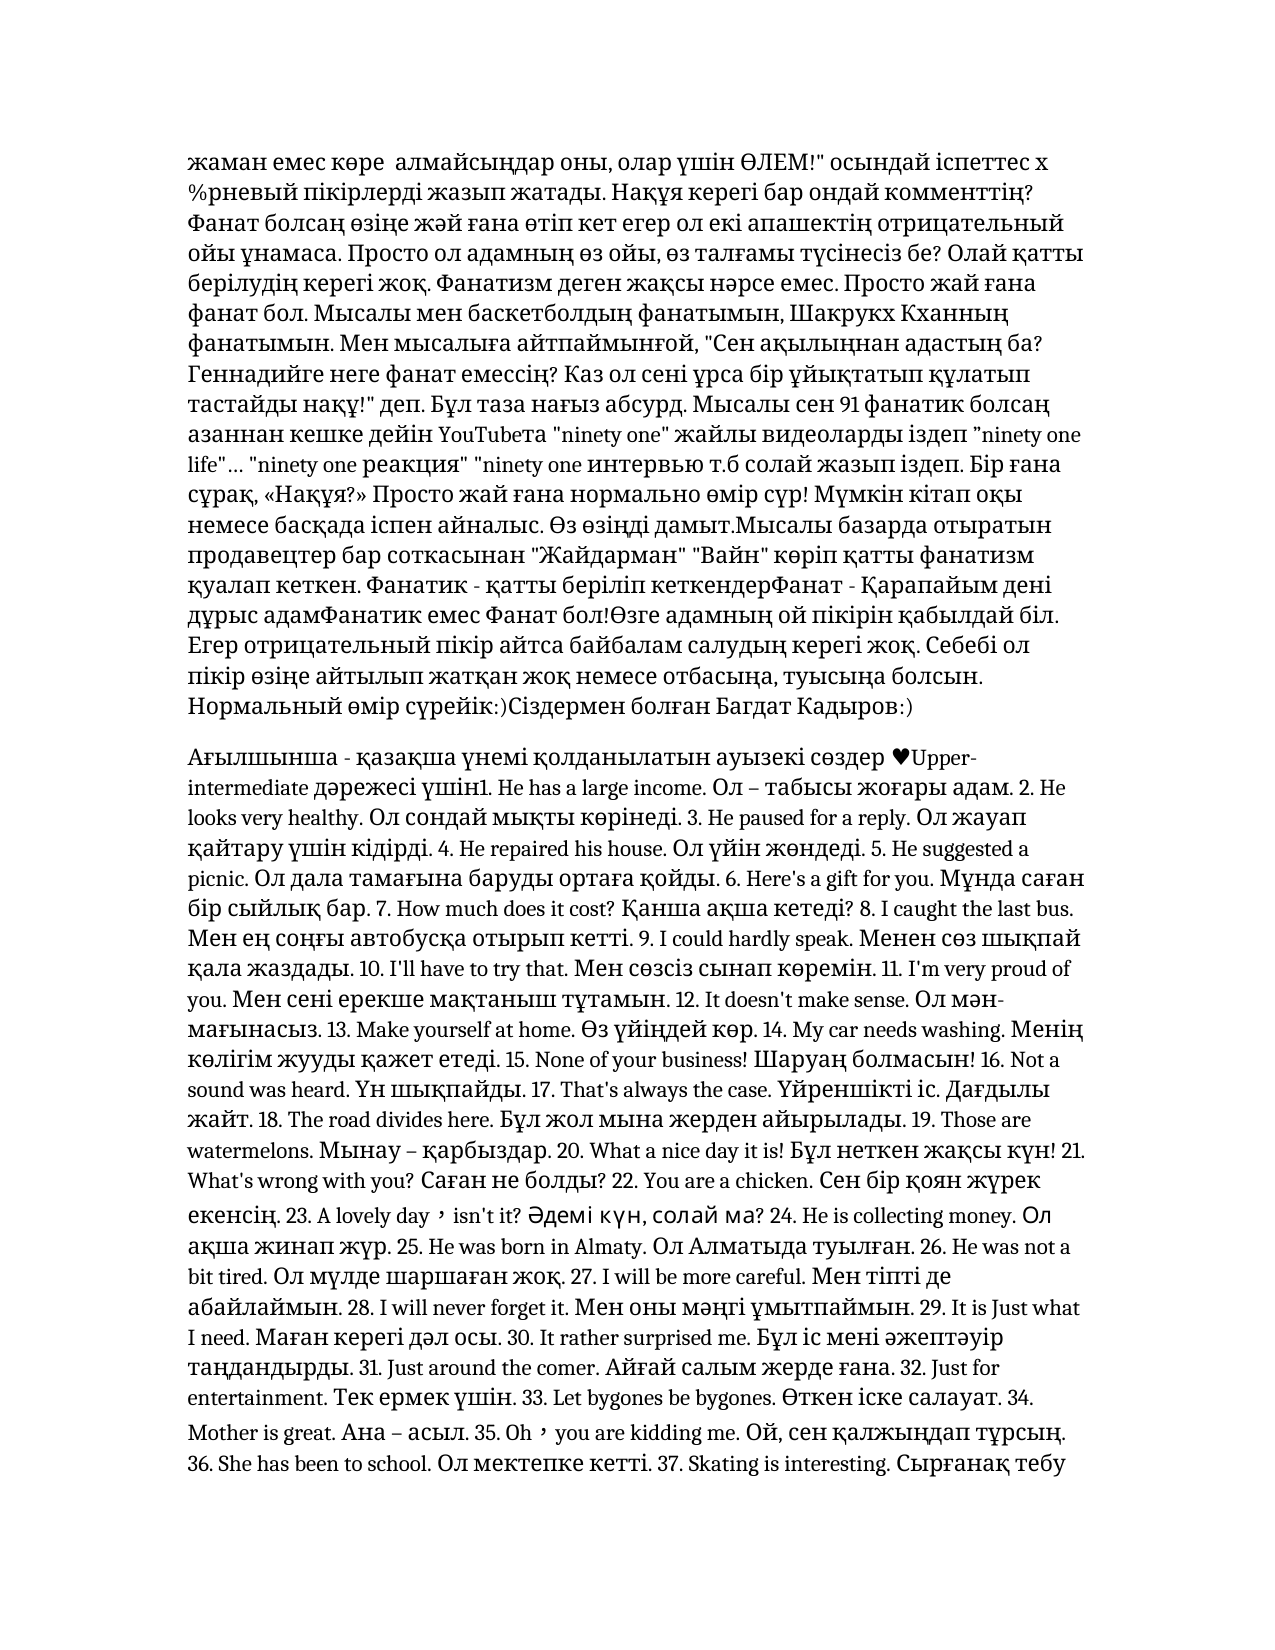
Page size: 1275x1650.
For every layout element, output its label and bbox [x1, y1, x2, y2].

text [187, 150, 1087, 720]
text [187, 745, 1087, 1477]
